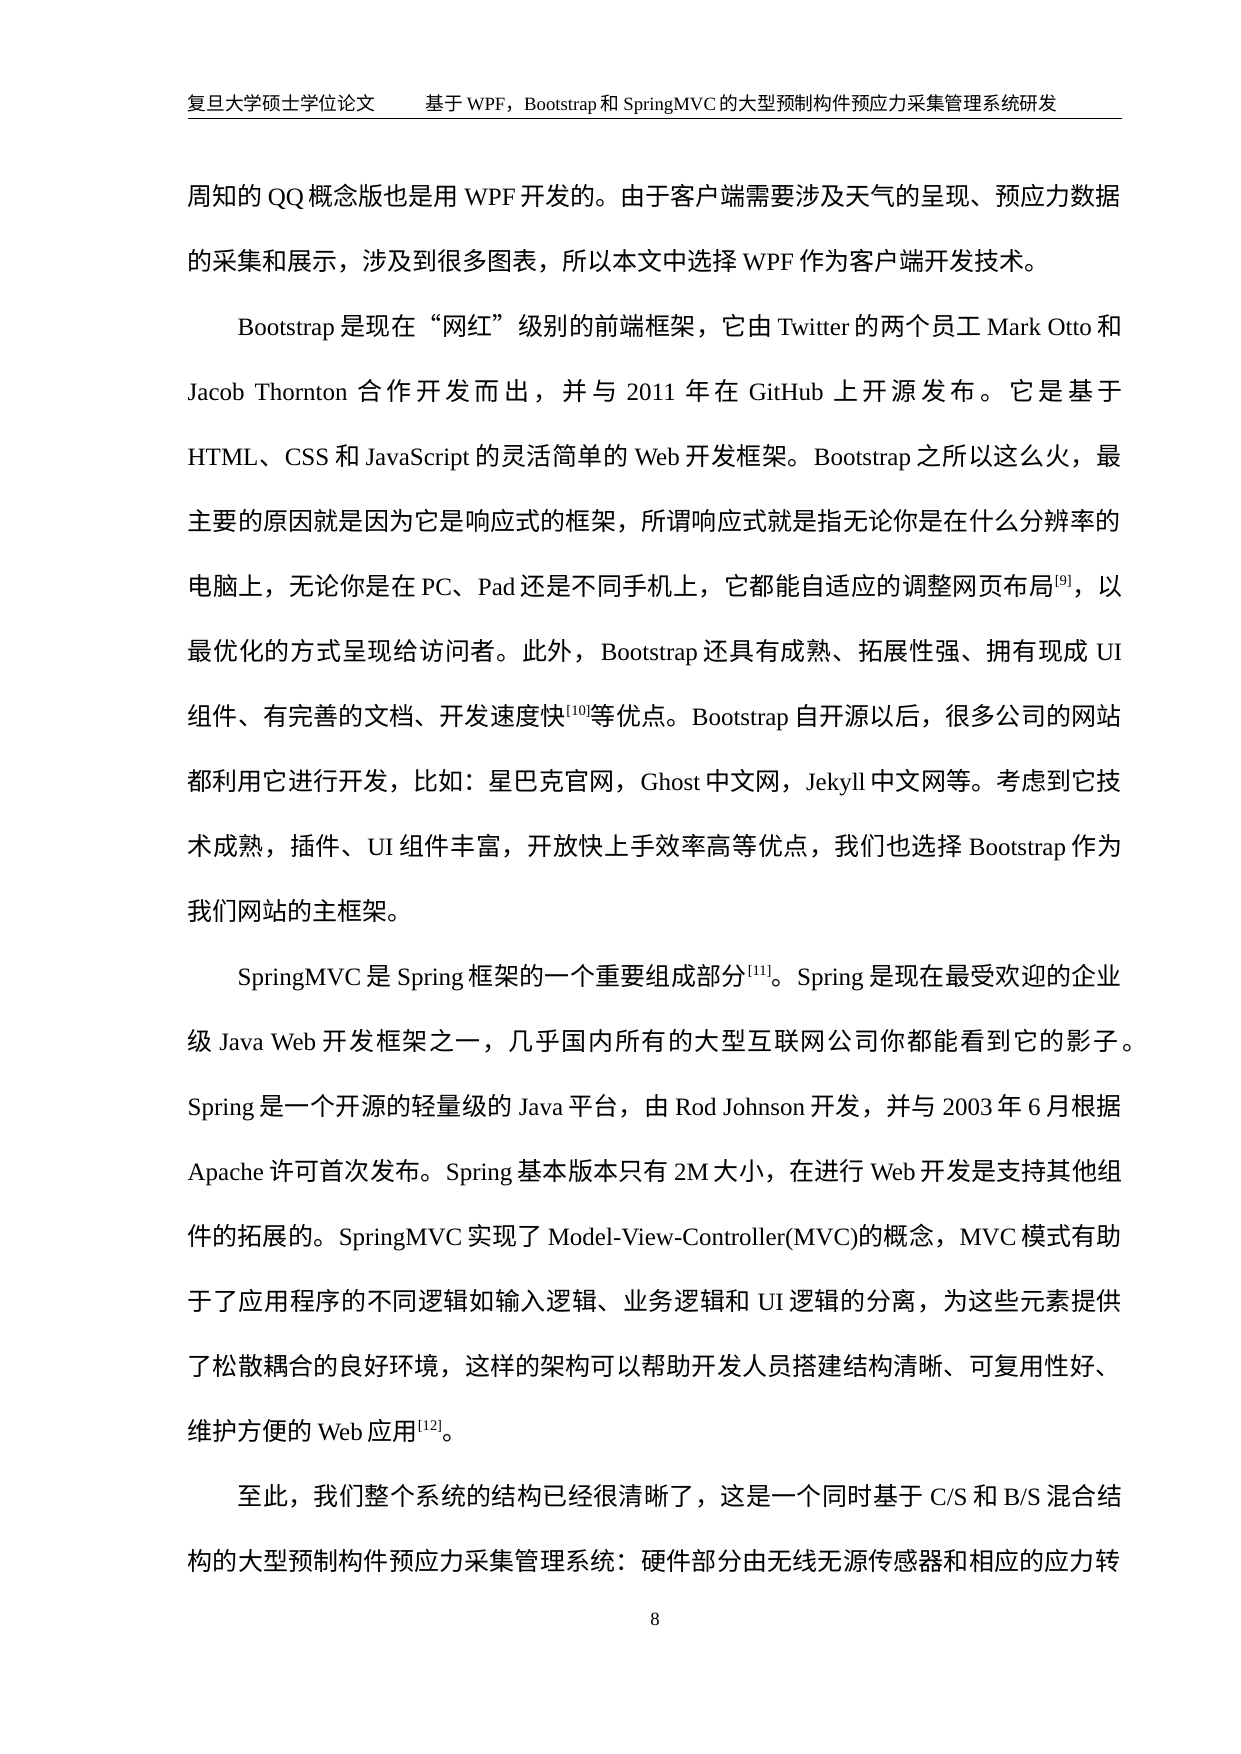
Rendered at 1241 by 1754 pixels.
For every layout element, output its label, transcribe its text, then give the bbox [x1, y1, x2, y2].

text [187, 162, 1122, 292]
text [187, 1462, 1122, 1592]
text Bootstrap是现在“网红”级别的前端框架，它由Twitter的两个员工Mark Otto和Jacob Thornton合作开发而出，并与2011年在GitHub上开源发布。它是基于HTML、CSS和JavaScript的灵活简单的Web开发框架。Bootstrap之所以这么火，最主要的原因就是因为它是响应式的框架，所谓响应式就是指无论你是在什么分辨率的电脑上，无论你是在PC、Pad还是不同手机上，它都能自适应的调整网页布局[9]，以最优化的方式呈现给访问者。此外，Bootstrap还具有成熟、拓展性强、拥有现成UI组件、有完善的文档、开发速度快[10]等优点。Bootstrap自开源以后，很多公司的网站都利用它进行开发，比如：星巴克官网，Ghost中文网，Jekyll中文网等。考虑到它技术成熟，插件、UI组件丰富，开放快上手效率高等优点，我们也选择Bootstrap作为我们网站的主框架。 [187, 292, 1122, 942]
text SpringMVC是Spring框架的一个重要组成部分[11]。Spring是现在最受欢迎的企业级Java Web开发框架之一，几乎国内所有的大型互联网公司你都能看到它的影子。Spring是一个开源的轻量级的Java平台，由Rod Johnson开发，并与2003年6月根据Apache许可首次发布。Spring基本版本只有2M大小，在进行Web开发是支持其他组件的拓展的。SpringMVC实现了Model-View-Controller(MVC)的概念，MVC模式有助于了应用程序的不同逻辑如输入逻辑、业务逻辑和UI逻辑的分离，为这些元素提供了松散耦合的良好环境，这样的架构可以帮助开发人员搭建结构清晰、可复用性好、维护方便的Web应用[12]。 [187, 942, 1122, 1462]
